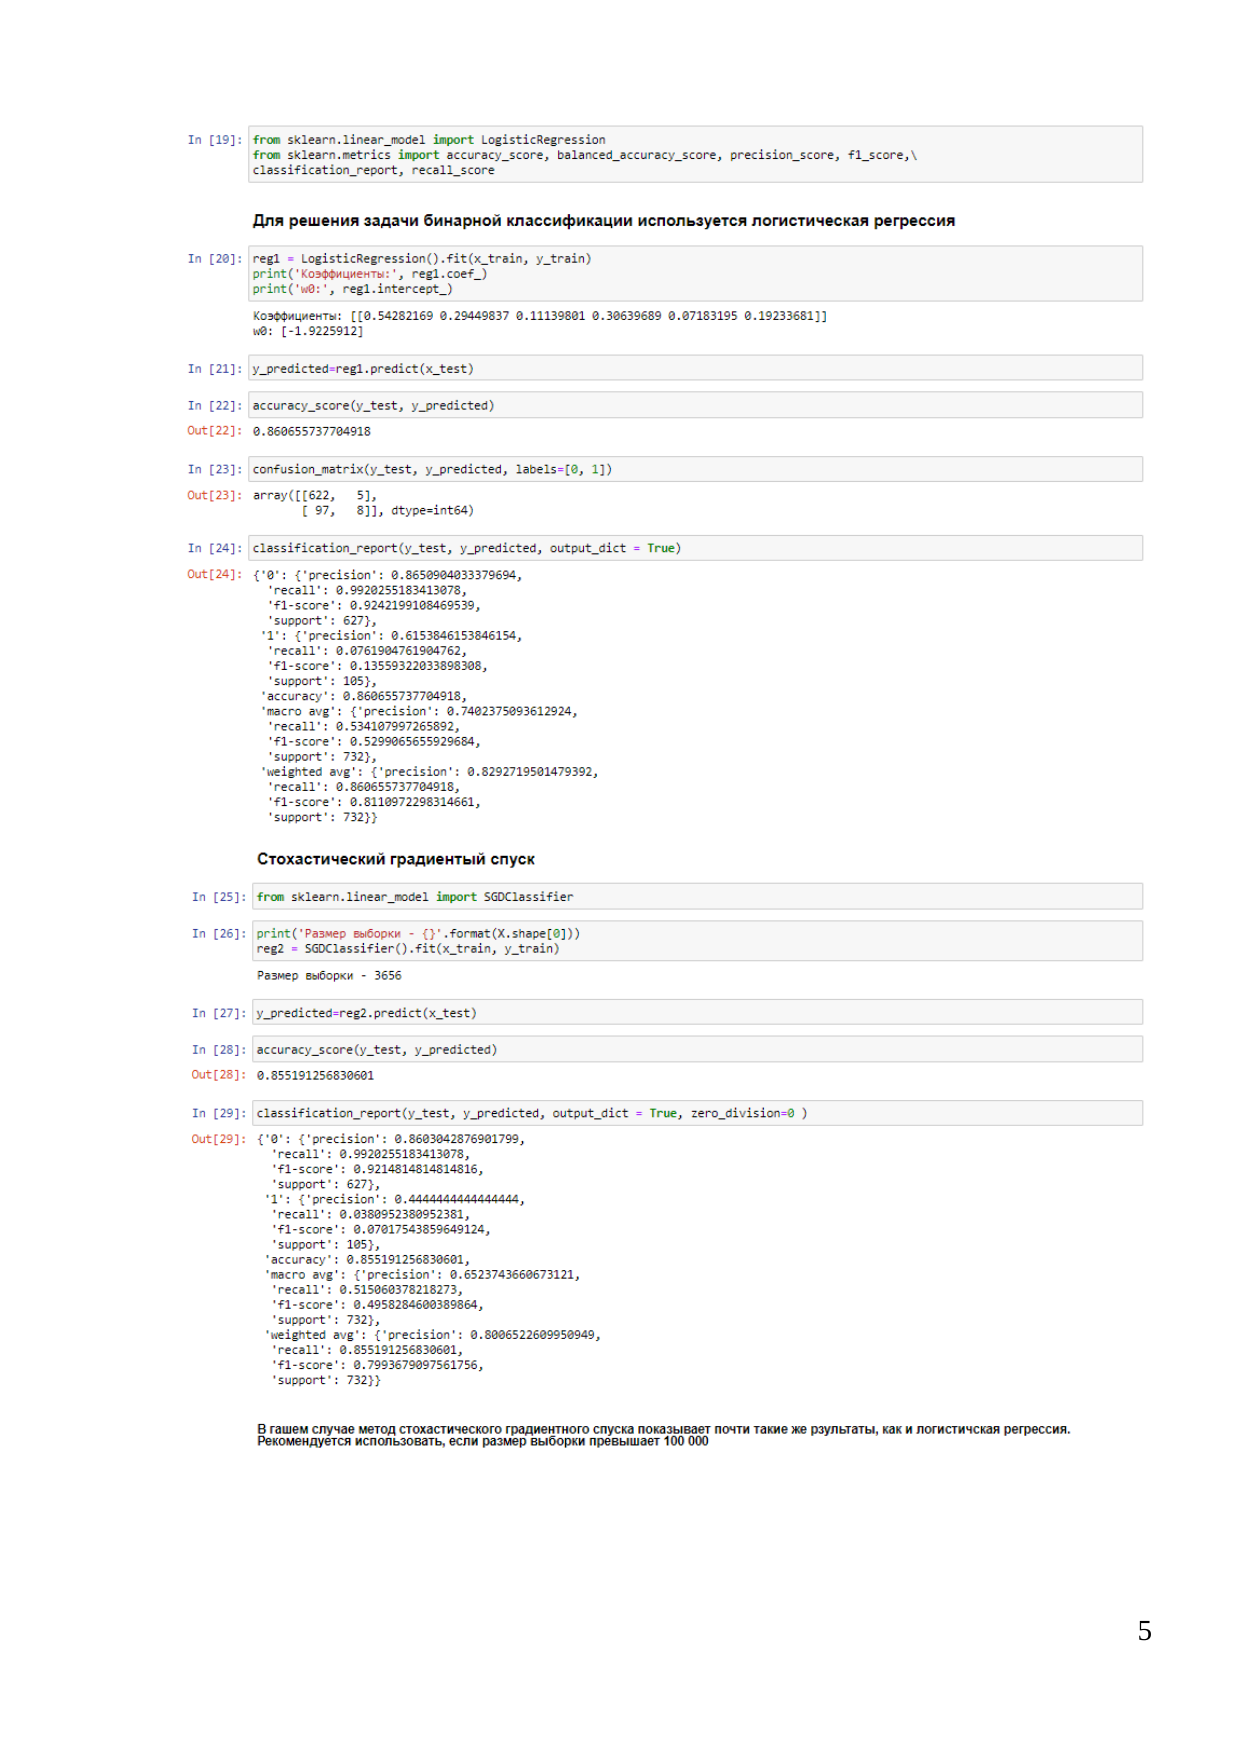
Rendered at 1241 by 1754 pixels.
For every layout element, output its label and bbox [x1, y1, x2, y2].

picture [177, 118, 1152, 1467]
